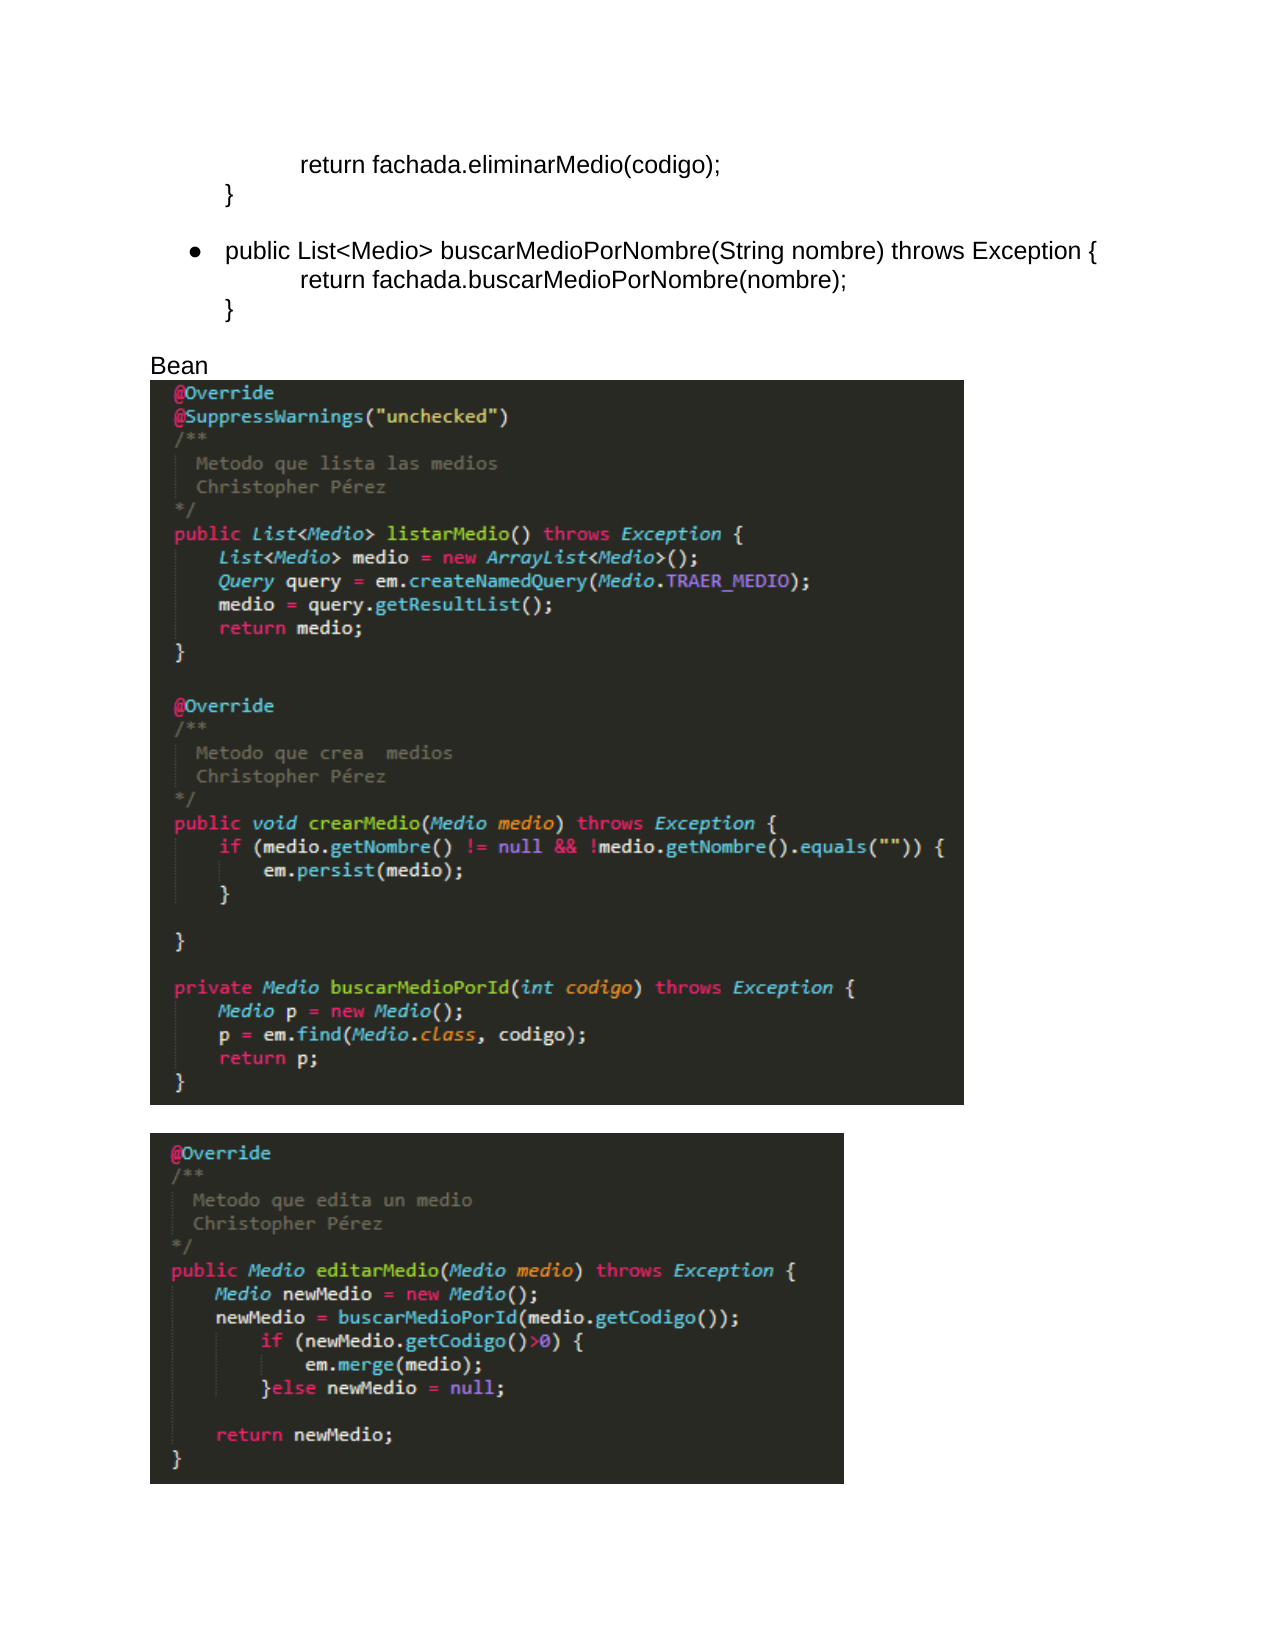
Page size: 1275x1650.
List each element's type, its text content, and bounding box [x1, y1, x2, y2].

text return fachada.eliminarMedio(codigo); [150, 150, 1125, 179]
text } [150, 294, 1125, 322]
text Bean [150, 351, 1125, 380]
text } [150, 179, 1125, 207]
text return fachada.buscarMedioPorNombre(nombre); [150, 265, 1125, 294]
picture [150, 1133, 844, 1484]
list public List<Medio> buscarMedioPorNombre(String nombre) throws Exception { [187, 236, 1125, 265]
picture [150, 380, 964, 1105]
